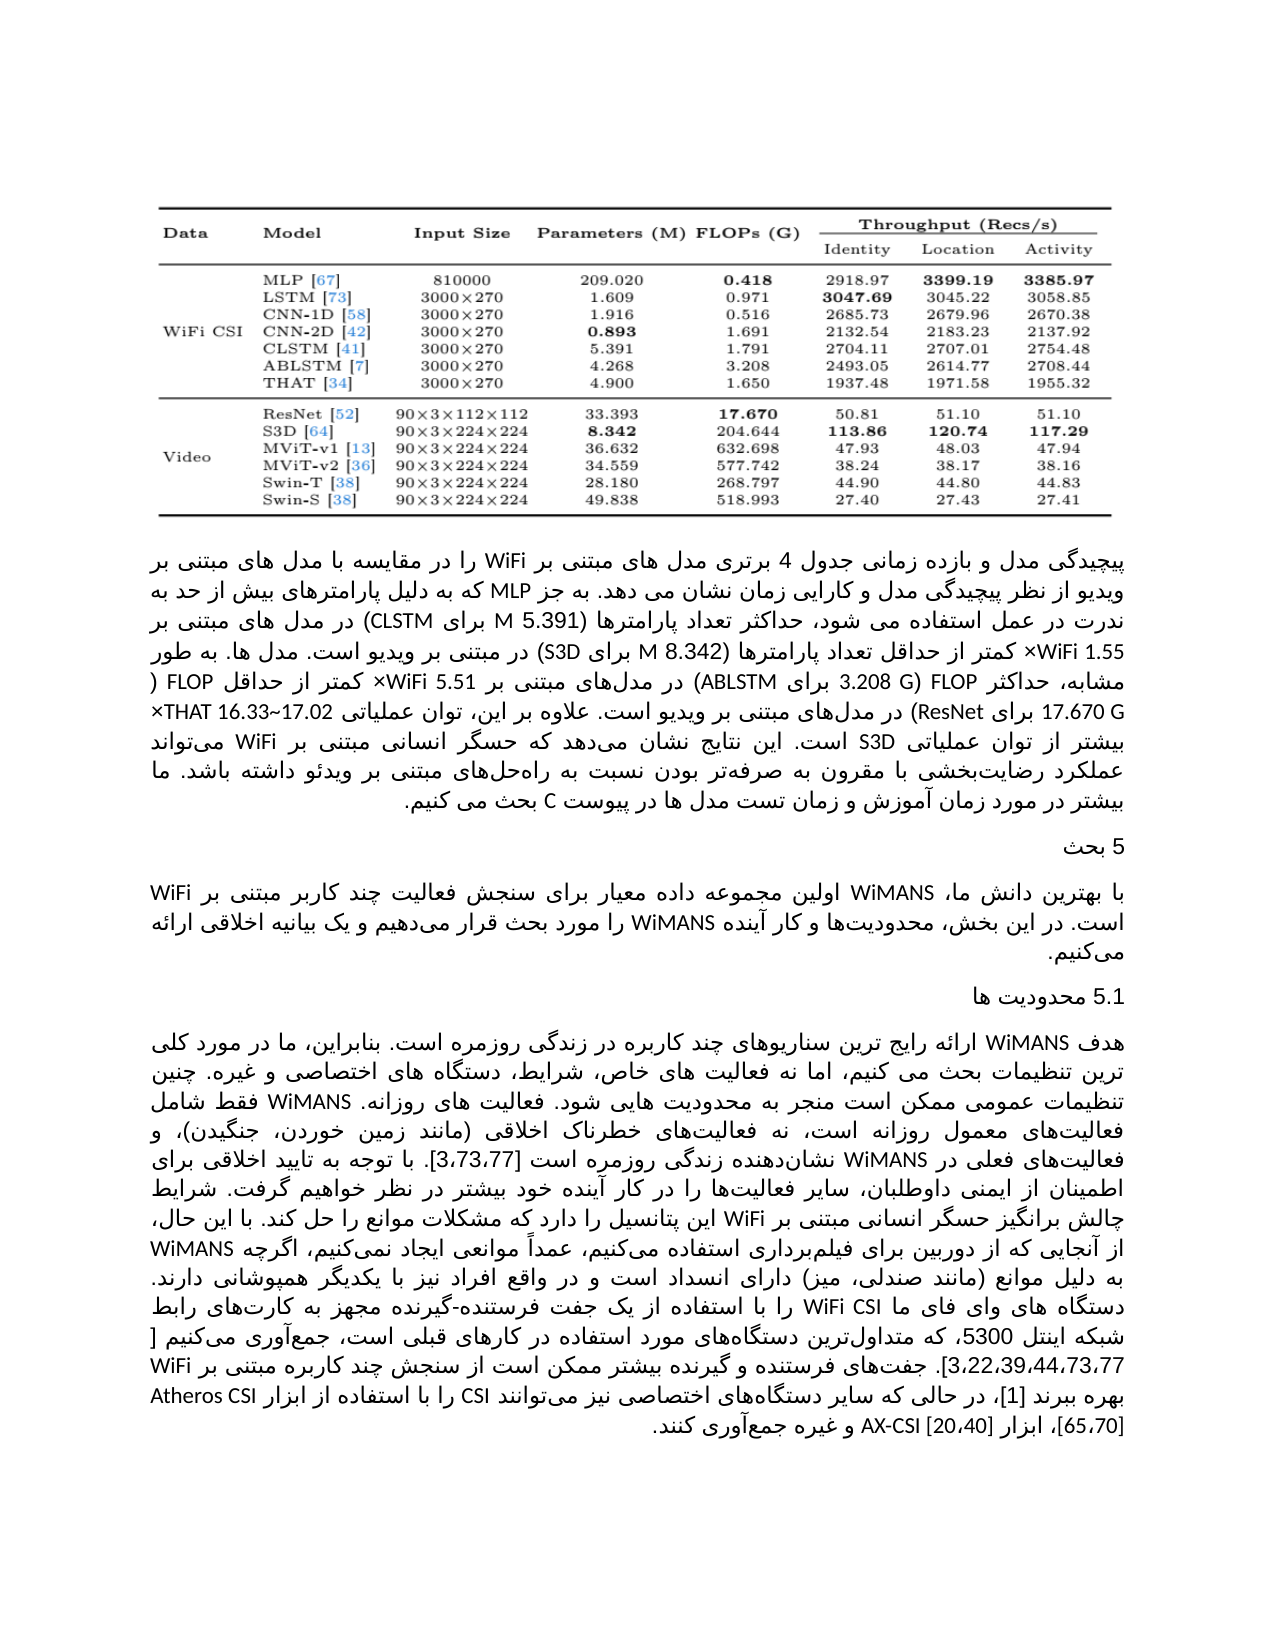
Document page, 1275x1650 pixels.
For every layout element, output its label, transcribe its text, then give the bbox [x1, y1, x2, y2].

text پیچیدگی مدل و بازده زمانی جدول 4 برتری مدل های مبتنی بر WiFi را در مقایسه با مدل های مبتنی بر ویدیو از نظر پیچیدگی مدل و کارایی زمان نشان می دهد. به جز MLP که به دلیل پارامترهای بیش از حد به ندرت در عمل استفاده می شود، حداکثر تعداد پارامترها (5.391 M برای CLSTM) در مدل های مبتنی بر WiFi 1.55× کمتر از حداقل تعداد پارامترها (8.342 M برای S3D) در مبتنی بر ویدیو است. مدل ها. به طور مشابه، حداکثر FLOP (3.208 G برای ABLSTM) در مدل‌های مبتنی بر WiFi 5.51× کمتر از حداقل FLOP (17.670 G برای ResNet) در مدل‌های مبتنی بر ویدیو است. علاوه بر این، توان عملیاتی THAT 16.33~17.02× بیشتر از توان عملیاتی S3D است. این نتایج نشان می‌دهد که حسگر انسانی مبتنی بر WiFi می‌تواند عملکرد رضایت‌بخشی با مقرون به صرفه‌تر بودن نسبت به راه‌حل‌های مبتنی بر ویدئو داشته باشد. ما بیشتر در مورد زمان آموزش و زمان تست مدل ها در پیوست C بحث می کنیم. [150, 546, 1125, 814]
picture [150, 196, 1125, 528]
text 5.1 محدودیت ها [150, 983, 1125, 1009]
text با بهترین دانش ما، WiMANS اولین مجموعه داده معیار برای سنجش فعالیت چند کاربر مبتنی بر WiFi است. در این بخش، محدودیت‌ها و کار آینده WiMANS را مورد بحث قرار می‌دهیم و یک بیانیه اخلاقی ارائه می‌کنیم. [150, 878, 1125, 964]
text 5 بحث [150, 833, 1125, 859]
text هدف WiMANS ارائه رایج ترین سناریوهای چند کاربره در زندگی روزمره است. بنابراین، ما در مورد کلی ترین تنظیمات بحث می کنیم، اما نه فعالیت های خاص، شرایط، دستگاه های اختصاصی و غیره. چنین تنظیمات عمومی ممکن است منجر به محدودیت هایی شود. فعالیت های روزانه. WiMANS فقط شامل فعالیت‌های معمول روزانه است، نه فعالیت‌های خطرناک اخلاقی (مانند زمین خوردن، جنگیدن)، و فعالیت‌های فعلی در WiMANS نشان‌دهنده زندگی روزمره است [3،73،77]. با توجه به تایید اخلاقی برای اطمینان از ایمنی داوطلبان، سایر فعالیت‌ها را در کار آینده خود بیشتر در نظر خواهیم گرفت. شرایط چالش برانگیز حسگر انسانی مبتنی بر WiFi این پتانسیل را دارد که مشکلات موانع را حل کند. با این حال، از آنجایی که از دوربین برای فیلم‌برداری استفاده می‌کنیم، عمداً موانعی ایجاد نمی‌کنیم، اگرچه WiMANS به دلیل موانع (مانند صندلی، میز) دارای انسداد است و در واقع افراد نیز با یکدیگر همپوشانی دارند. دستگاه های وای فای ما WiFi CSI را با استفاده از یک جفت فرستنده-گیرنده مجهز به کارت‌های رابط شبکه اینتل 5300، که متداول‌ترین دستگاه‌های مورد استفاده در کارهای قبلی است، جمع‌آوری می‌کنیم [3،22،39،44،73،77]. جفت‌های فرستنده و گیرنده بیشتر ممکن است از سنجش چند کاربره مبتنی بر WiFi بهره ببرند [1]، در حالی که سایر دستگاه‌های اختصاصی نیز می‌توانند CSI را با استفاده از ابزار Atheros CSI [65،70]، ابزار AX-CSI [20،40] و غیره جمع‌آوری کنند. [150, 1028, 1125, 1439]
